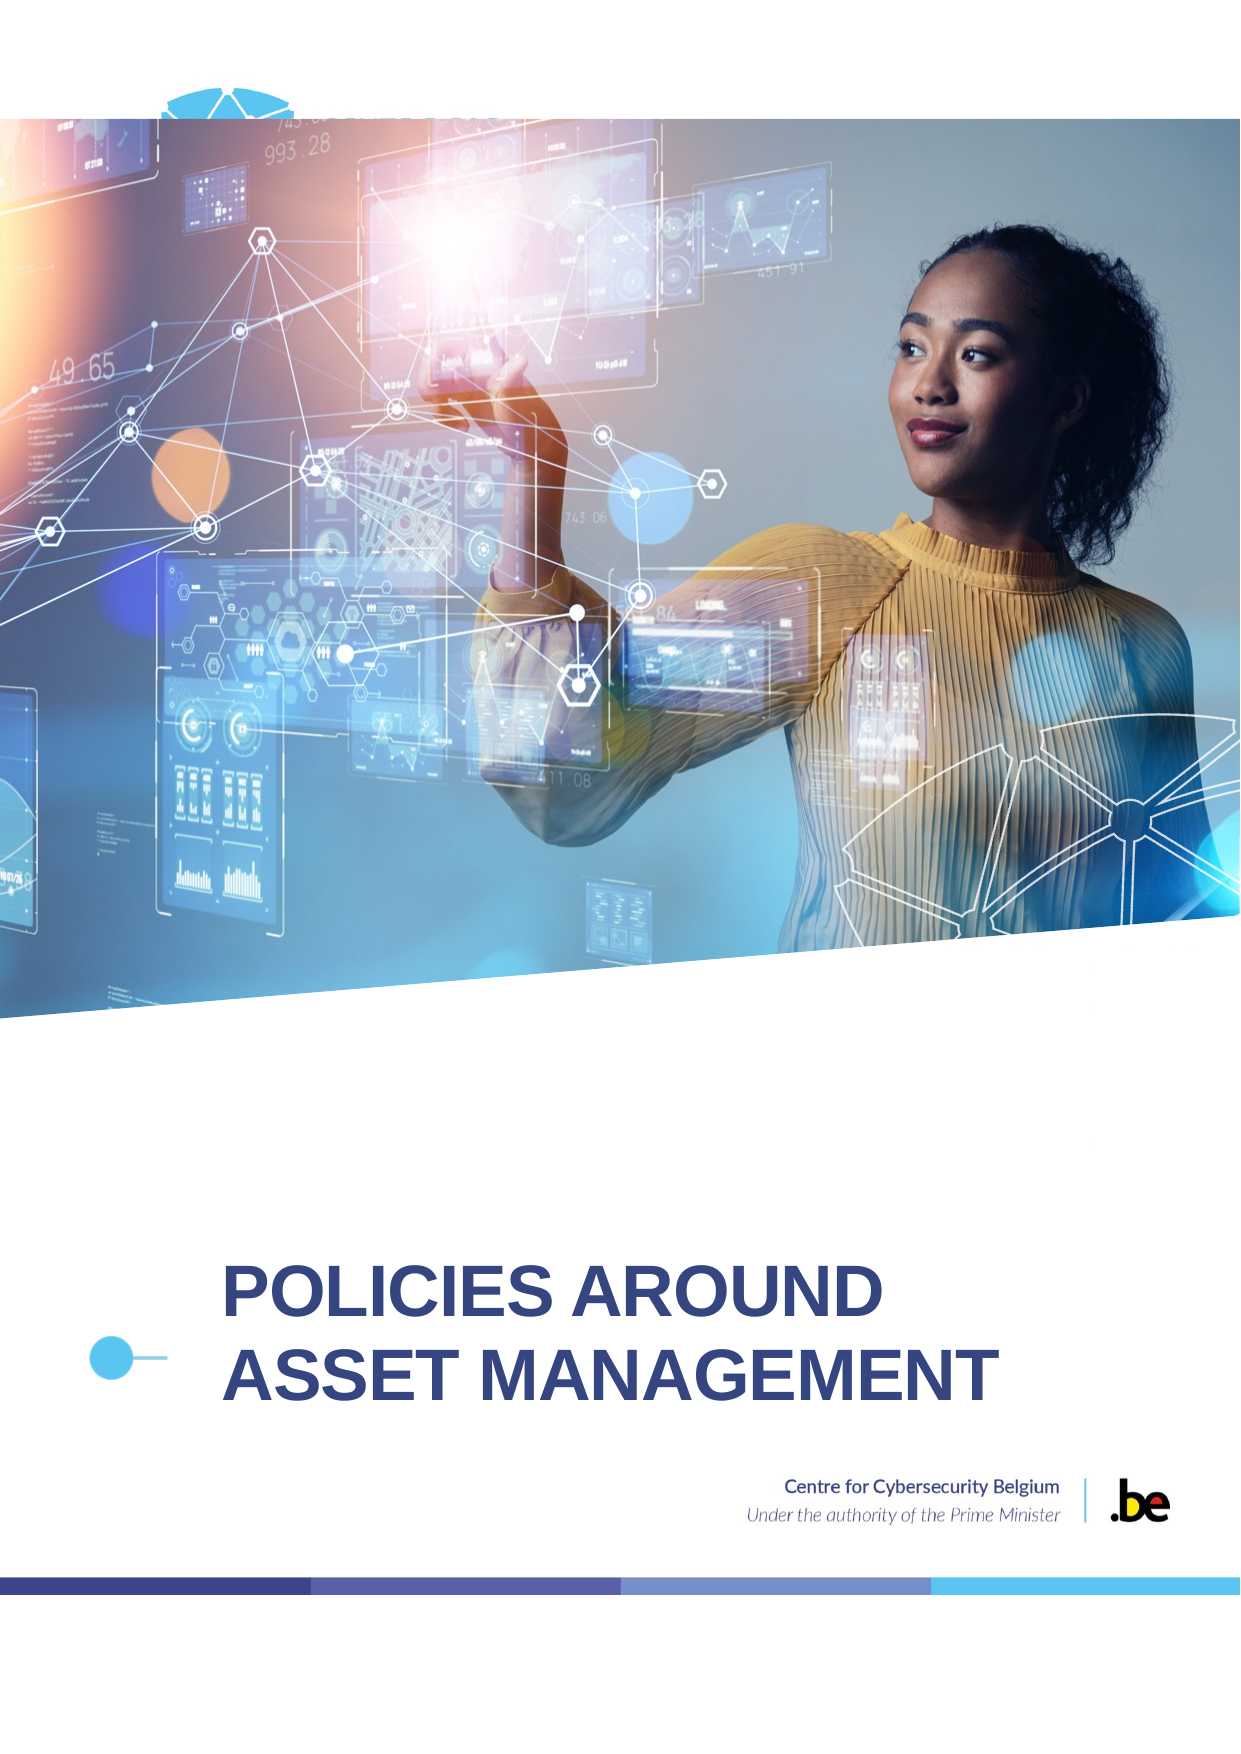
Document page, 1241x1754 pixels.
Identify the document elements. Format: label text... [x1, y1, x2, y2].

picture [0, 2, 1241, 1245]
picture [0, 1440, 1241, 1595]
title Policies around asset management [221, 1248, 1093, 1416]
picture [81, 1334, 176, 1382]
